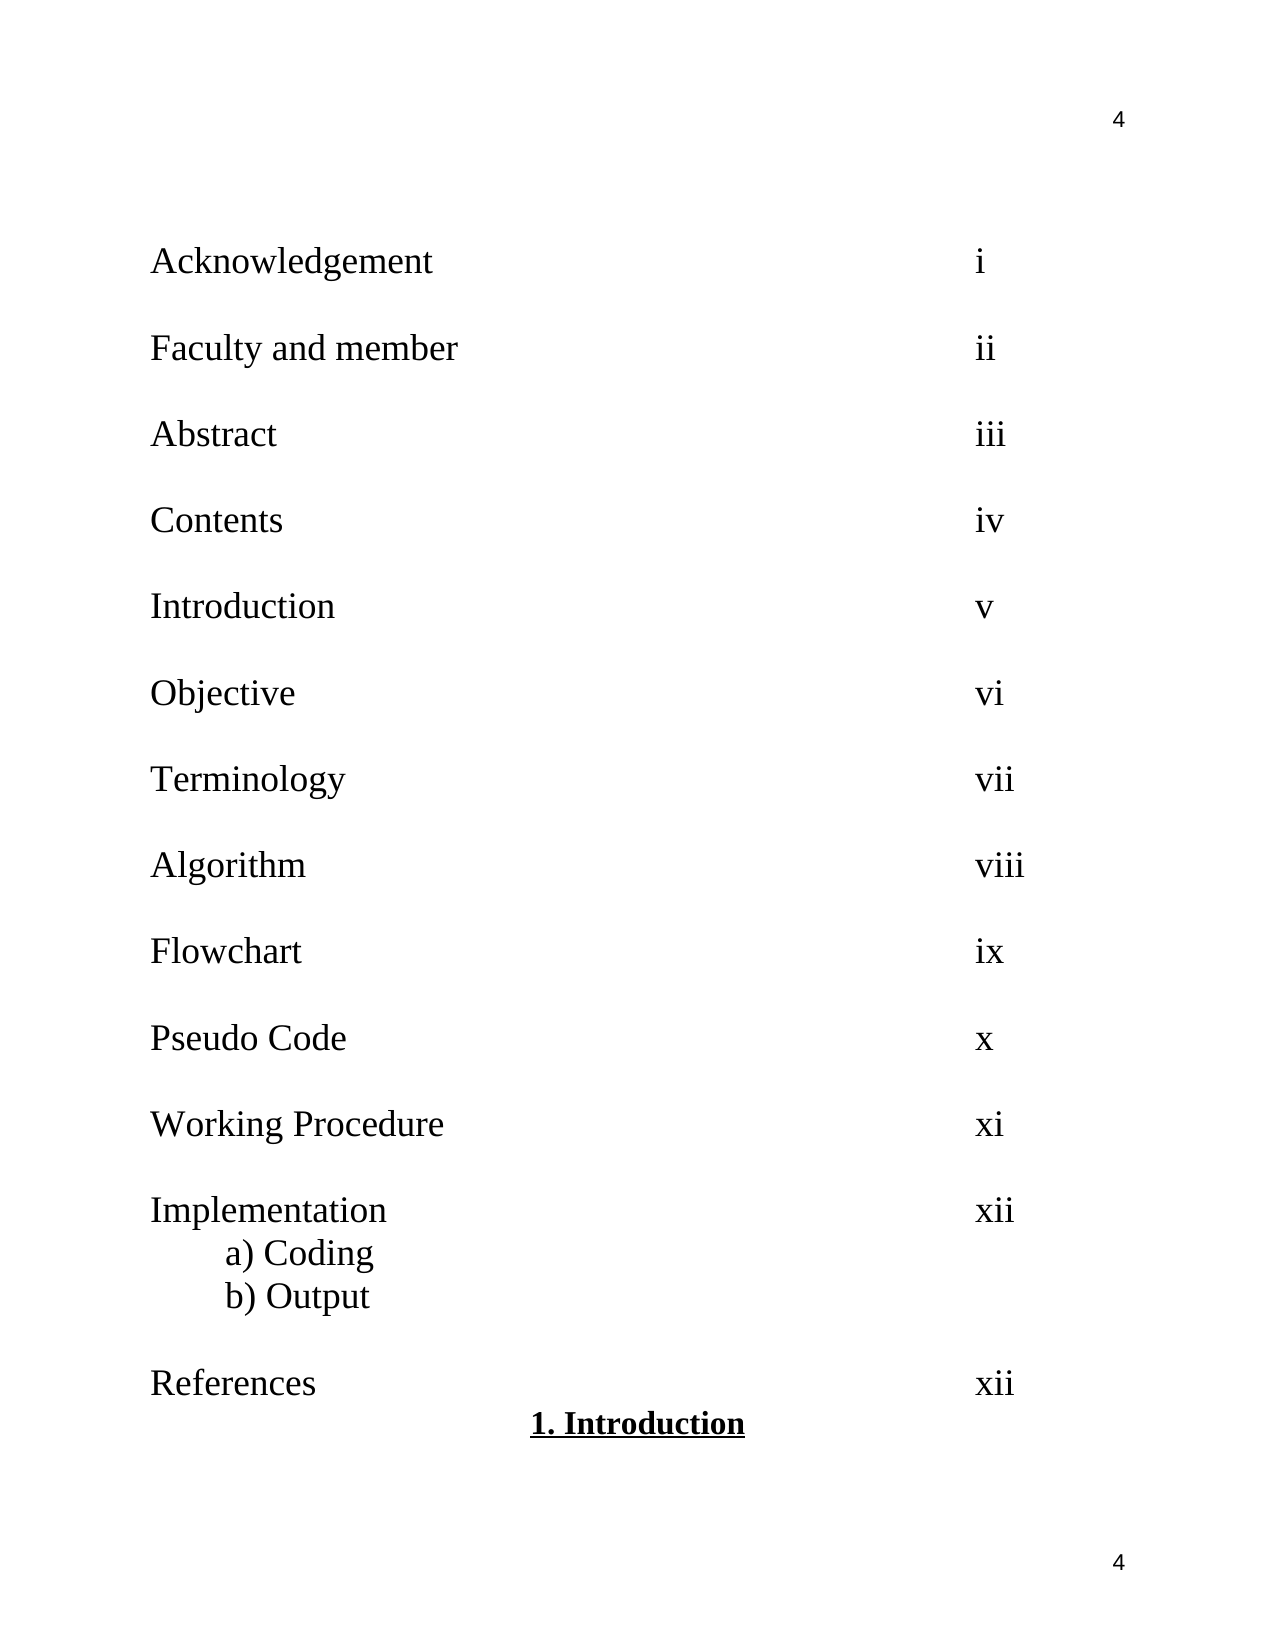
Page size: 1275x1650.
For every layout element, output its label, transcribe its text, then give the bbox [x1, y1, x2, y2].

text Introduction v [150, 584, 1125, 627]
text Working Procedure xi [150, 1101, 1125, 1144]
text Faculty and member ii [150, 325, 1125, 368]
text Pseudo Code x [150, 1015, 1125, 1058]
text b) Output [225, 1274, 1125, 1317]
text Abstract iii [150, 411, 1125, 454]
text Implementation xii [150, 1187, 1125, 1231]
text Terminology vii [150, 756, 1125, 799]
text 1. Introduction [150, 1403, 1125, 1441]
text Objective vi [150, 670, 1125, 713]
text Algorithm viii [150, 842, 1125, 886]
text Acknowledgement i [150, 239, 1125, 282]
text Flowchart ix [150, 929, 1125, 972]
text Contents iv [150, 497, 1125, 541]
text a) Coding [150, 1231, 1125, 1274]
text References xii [150, 1360, 1125, 1403]
